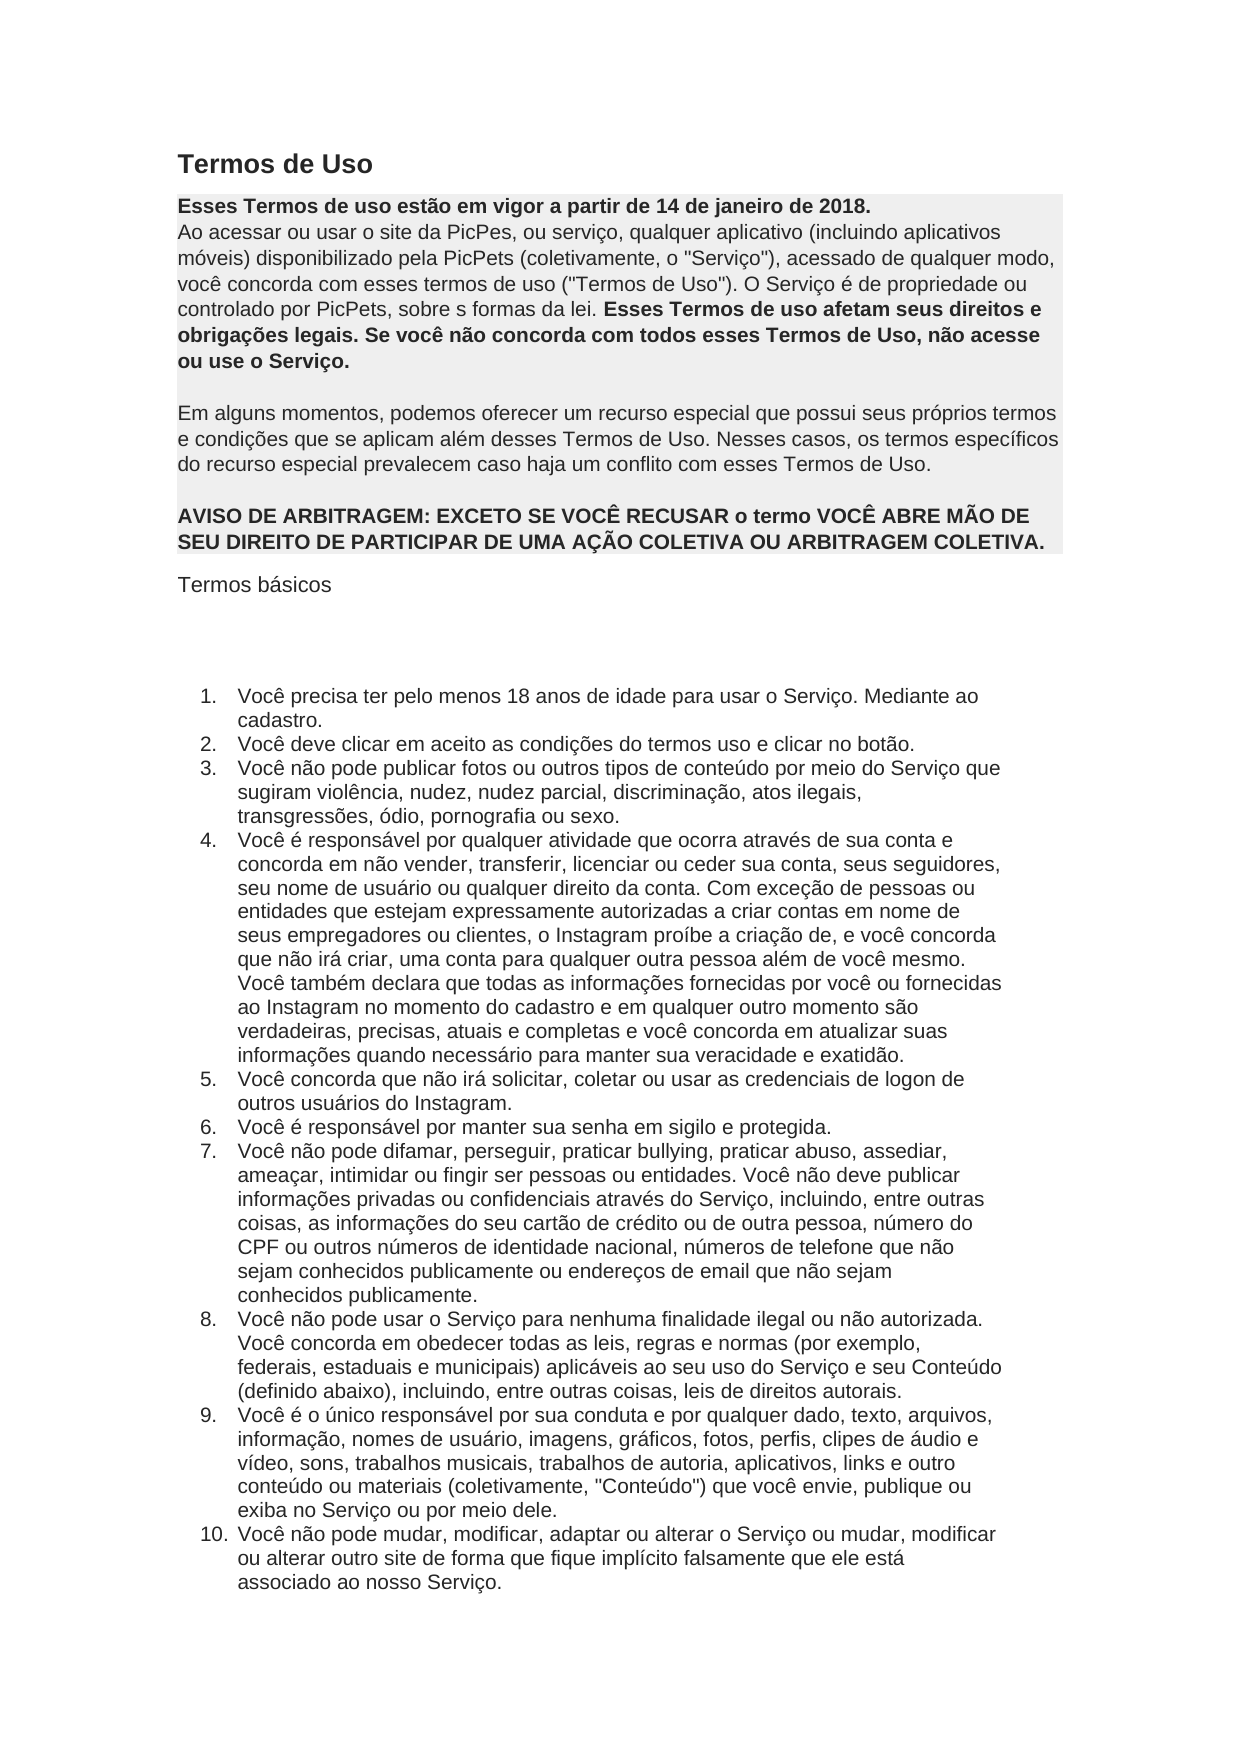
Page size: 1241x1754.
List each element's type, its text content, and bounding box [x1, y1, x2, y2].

list Você é o único responsável por sua conduta e por qualquer dado, texto, arquivos, informação, nomes de usuário, imagens, gráficos, fotos, perfis, clipes de áudio e vídeo, sons, trabalhos musicais, trabalhos de autoria, aplicativos, links e outro conteúdo ou materiais (coletivamente, "Conteúdo") que você envie, publique ou exiba no Serviço ou por meio dele. [200, 1402, 1003, 1522]
list Você não pode difamar, perseguir, praticar bullying, praticar abuso, assediar, ameaçar, intimidar ou fingir ser pessoas ou entidades. Você não deve publicar informações privadas ou confidenciais através do Serviço, incluindo, entre outras coisas, as informações do seu cartão de crédito ou de outra pessoa, número do CPF ou outros números de identidade nacional, números de telefone que não sejam conhecidos publicamente ou endereços de email que não sejam conhecidos publicamente. [200, 1139, 1003, 1307]
text Esses Termos de uso estão em vigor a partir de 14 de janeiro de 2018. Ao acessar ou usar o site da PicPes, ou serviço, qualquer aplicativo (incluindo aplicativos móveis) disponibilizado pela PicPets (coletivamente, o "Serviço"), acessado de qualquer modo, você concorda com esses termos de uso ("Termos de Uso"). O Serviço é de propriedade ou controlado por PicPets, sobre s formas da lei. Esses Termos de uso afetam seus direitos e obrigações legais. Se você não concorda com todos esses Termos de Uso, não acesse ou use o Serviço. Em alguns momentos, podemos oferecer um recurso especial que possui seus próprios termos e condições que se aplicam além desses Termos de Uso. Nesses casos, os termos específicos do recurso especial prevalecem caso haja um conflito com esses Termos de Uso. AVISO DE ARBITRAGEM: EXCETO SE VOCÊ RECUSAR o termo VOCÊ ABRE MÃO DE SEU DIREITO DE PARTICIPAR DE UMA AÇÃO COLETIVA OU ARBITRAGEM COLETIVA. [177, 194, 1063, 554]
list Você não pode usar o Serviço para nenhuma finalidade ilegal ou não autorizada. Você concorda em obedecer todas as leis, regras e normas (por exemplo, federais, estaduais e municipais) aplicáveis ao seu uso do Serviço e seu Conteúdo (definido abaixo), incluindo, entre outras coisas, leis de direitos autorais. [200, 1307, 1003, 1402]
list Você não pode mudar, modificar, adaptar ou alterar o Serviço ou mudar, modificar ou alterar outro site de forma que fique implícito falsamente que ele está associado ao nosso Serviço. [200, 1522, 1003, 1594]
list Você não pode publicar fotos ou outros tipos de conteúdo por meio do Serviço que sugiram violência, nudez, nudez parcial, discriminação, atos ilegais, transgressões, ódio, pornografia ou sexo. [200, 756, 1003, 827]
list Você deve clicar em aceito as condições do termos uso e clicar no botão. [200, 732, 1003, 756]
subtitle Termos de Uso [177, 148, 1063, 179]
list Você concorda que não irá solicitar, coletar ou usar as credenciais de logon de outros usuários do Instagram. [200, 1067, 1003, 1115]
subtitle Termos básicos [177, 572, 1063, 597]
list Você é responsável por manter sua senha em sigilo e protegida. [200, 1115, 1003, 1139]
list Você precisa ter pelo menos 18 anos de idade para usar o Serviço. Mediante ao cadastro. [200, 684, 1003, 732]
list Você é responsável por qualquer atividade que ocorra através de sua conta e concorda em não vender, transferir, licenciar ou ceder sua conta, seus seguidores, seu nome de usuário ou qualquer direito da conta. Com exceção de pessoas ou entidades que estejam expressamente autorizadas a criar contas em nome de seus empregadores ou clientes, o Instagram proíbe a criação de, e você concorda que não irá criar, uma conta para qualquer outra pessoa além de você mesmo. Você também declara que todas as informações fornecidas por você ou fornecidas ao Instagram no momento do cadastro e em qualquer outro momento são verdadeiras, precisas, atuais e completas e você concorda em atualizar suas informações quando necessário para manter sua veracidade e exatidão. [200, 827, 1003, 1067]
